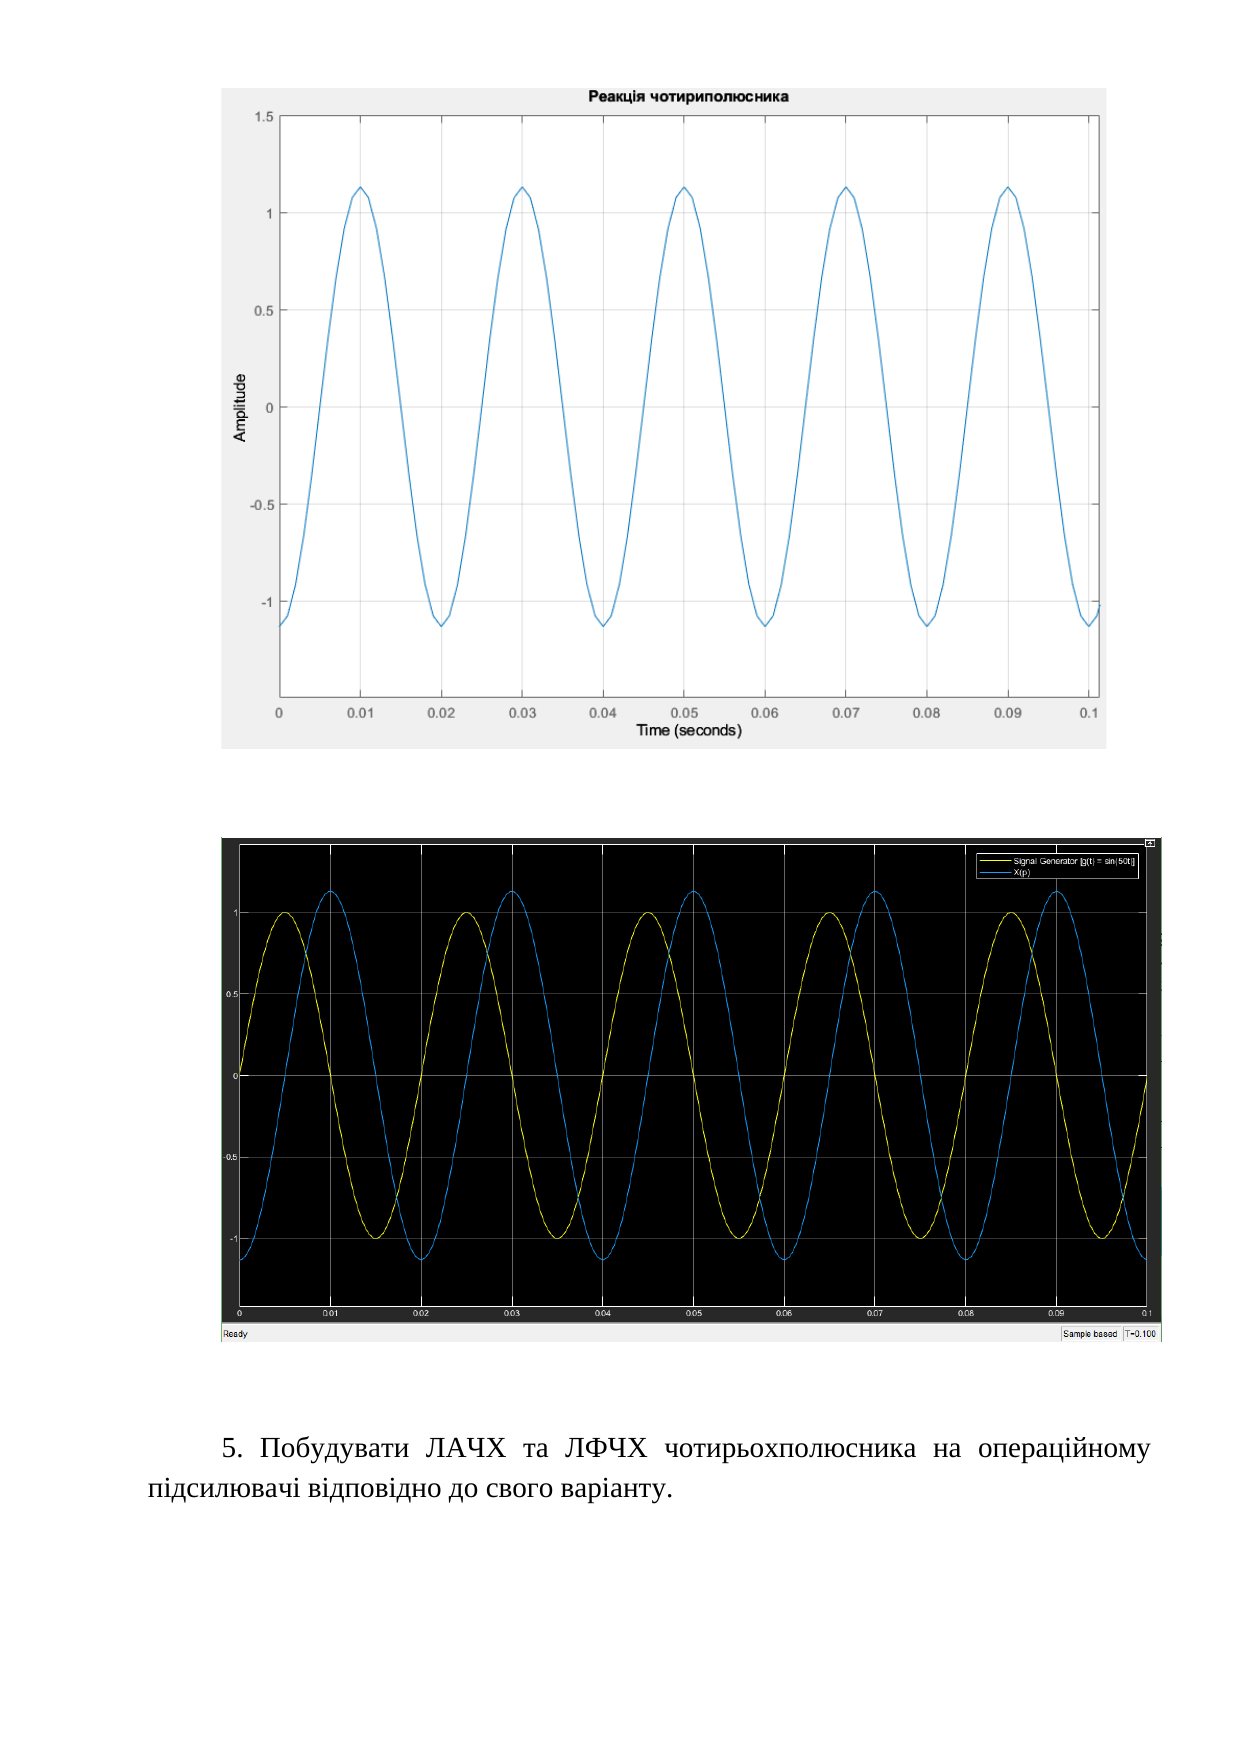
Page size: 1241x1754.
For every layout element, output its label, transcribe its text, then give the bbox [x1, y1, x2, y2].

picture [221, 837, 1162, 1342]
picture [221, 88, 1107, 749]
text 5. Побудувати ЛАЧХ та ЛФЧХ чотирьохполюсника на операційному підсилювачі відповідно до свого варіанту. [148, 1430, 1152, 1504]
